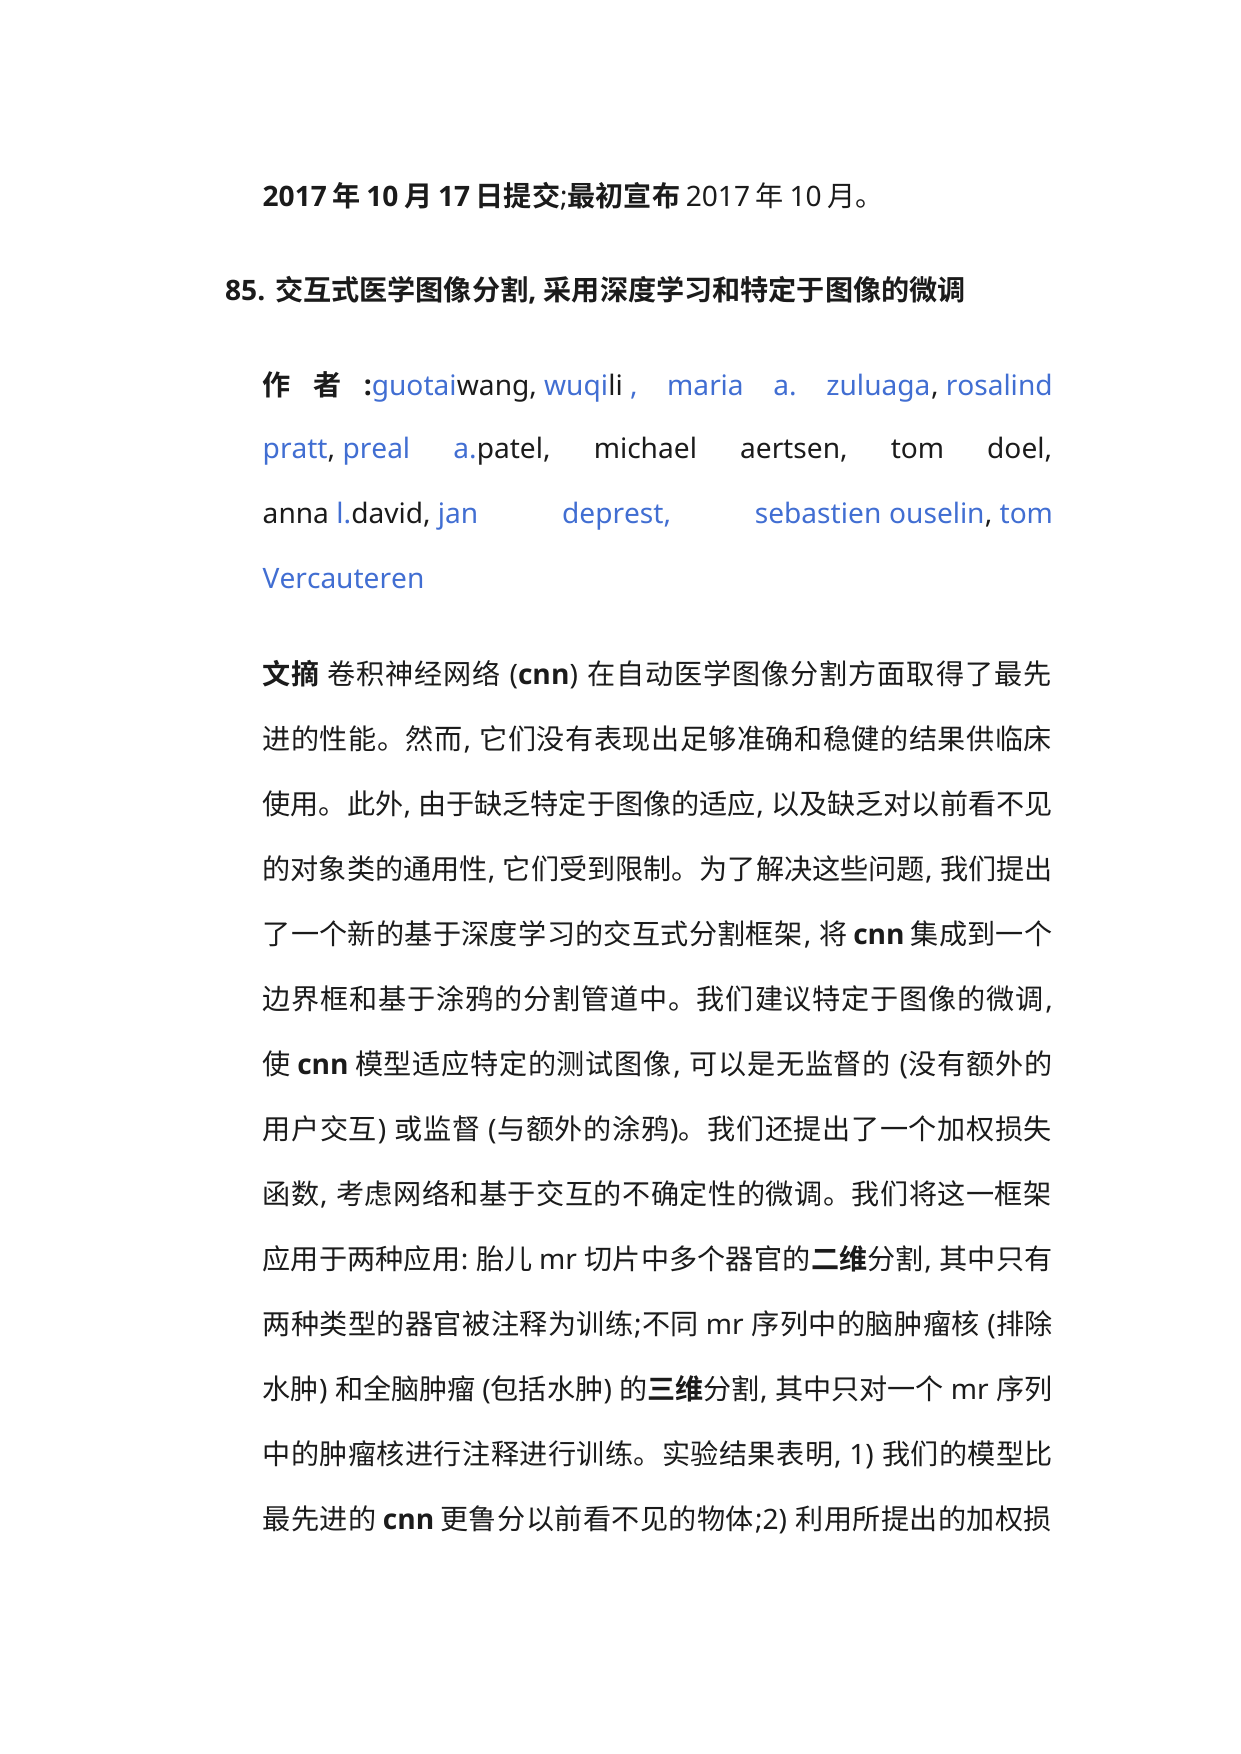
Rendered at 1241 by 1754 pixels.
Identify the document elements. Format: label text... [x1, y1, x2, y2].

text 2017年10月17日提交;最初宣布2017年10月。 [262, 162, 1053, 227]
text 作者:guotaiwang, wuqili , maria a. zuluaga, rosalind pratt, preal a.patel, michael aertsen, tom doel, anna l.david, jan deprest, sebastien ouselin, tom Vercauteren [262, 350, 1053, 610]
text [262, 639, 1053, 1549]
list 交互式医学图像分割, 采用深度学习和特定于图像的微调 [225, 256, 1053, 321]
